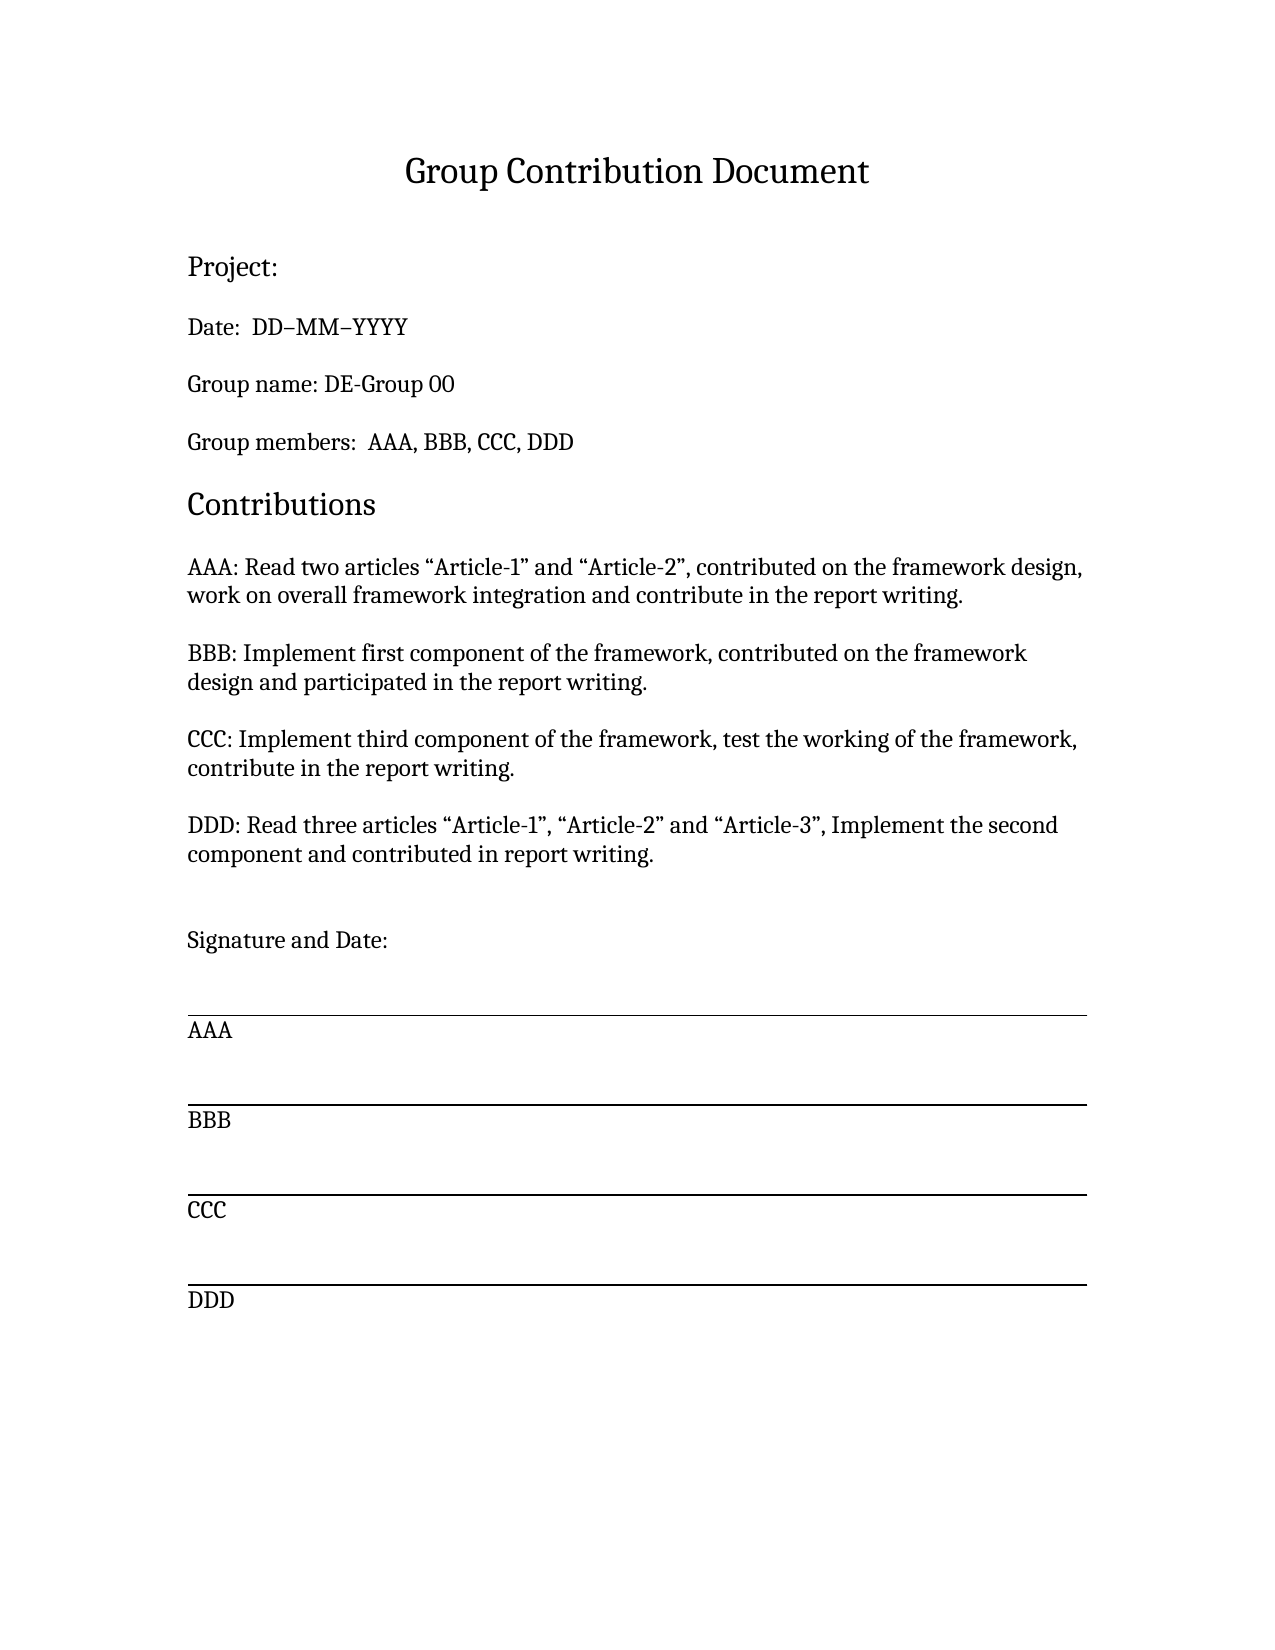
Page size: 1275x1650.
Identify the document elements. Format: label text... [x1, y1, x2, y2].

text Contributions [187, 485, 1087, 524]
text CCC: Implement third component of the framework, test the working of the framework, contribute in the report writing. [187, 725, 1087, 782]
text Date: DD–MM–YYYY [187, 313, 1087, 342]
text DDD [187, 1286, 1087, 1314]
text BBB: Implement first component of the framework, contributed on the framework design and participated in the report writing. [187, 639, 1087, 696]
text AAA: Read two articles “Article-1” and “Article-2”, contributed on the framework design, work on overall framework integration and contribute in the report writing. [187, 552, 1087, 610]
text Group name: DE-Group 00 [187, 370, 1087, 399]
text Group Contribution Document [187, 150, 1087, 193]
text BBB [187, 1106, 1087, 1135]
text AAA [187, 1016, 1087, 1045]
text Group members: AAA, BBB, CCC, DDD [187, 428, 1087, 457]
text Signature and Date: [187, 926, 1087, 955]
text CCC [187, 1196, 1087, 1225]
text Project: [187, 251, 1087, 284]
text DDD: Read three articles “Article-1”, “Article-2” and “Article-3”, Implement the second component and contributed in report writing. [187, 811, 1087, 869]
